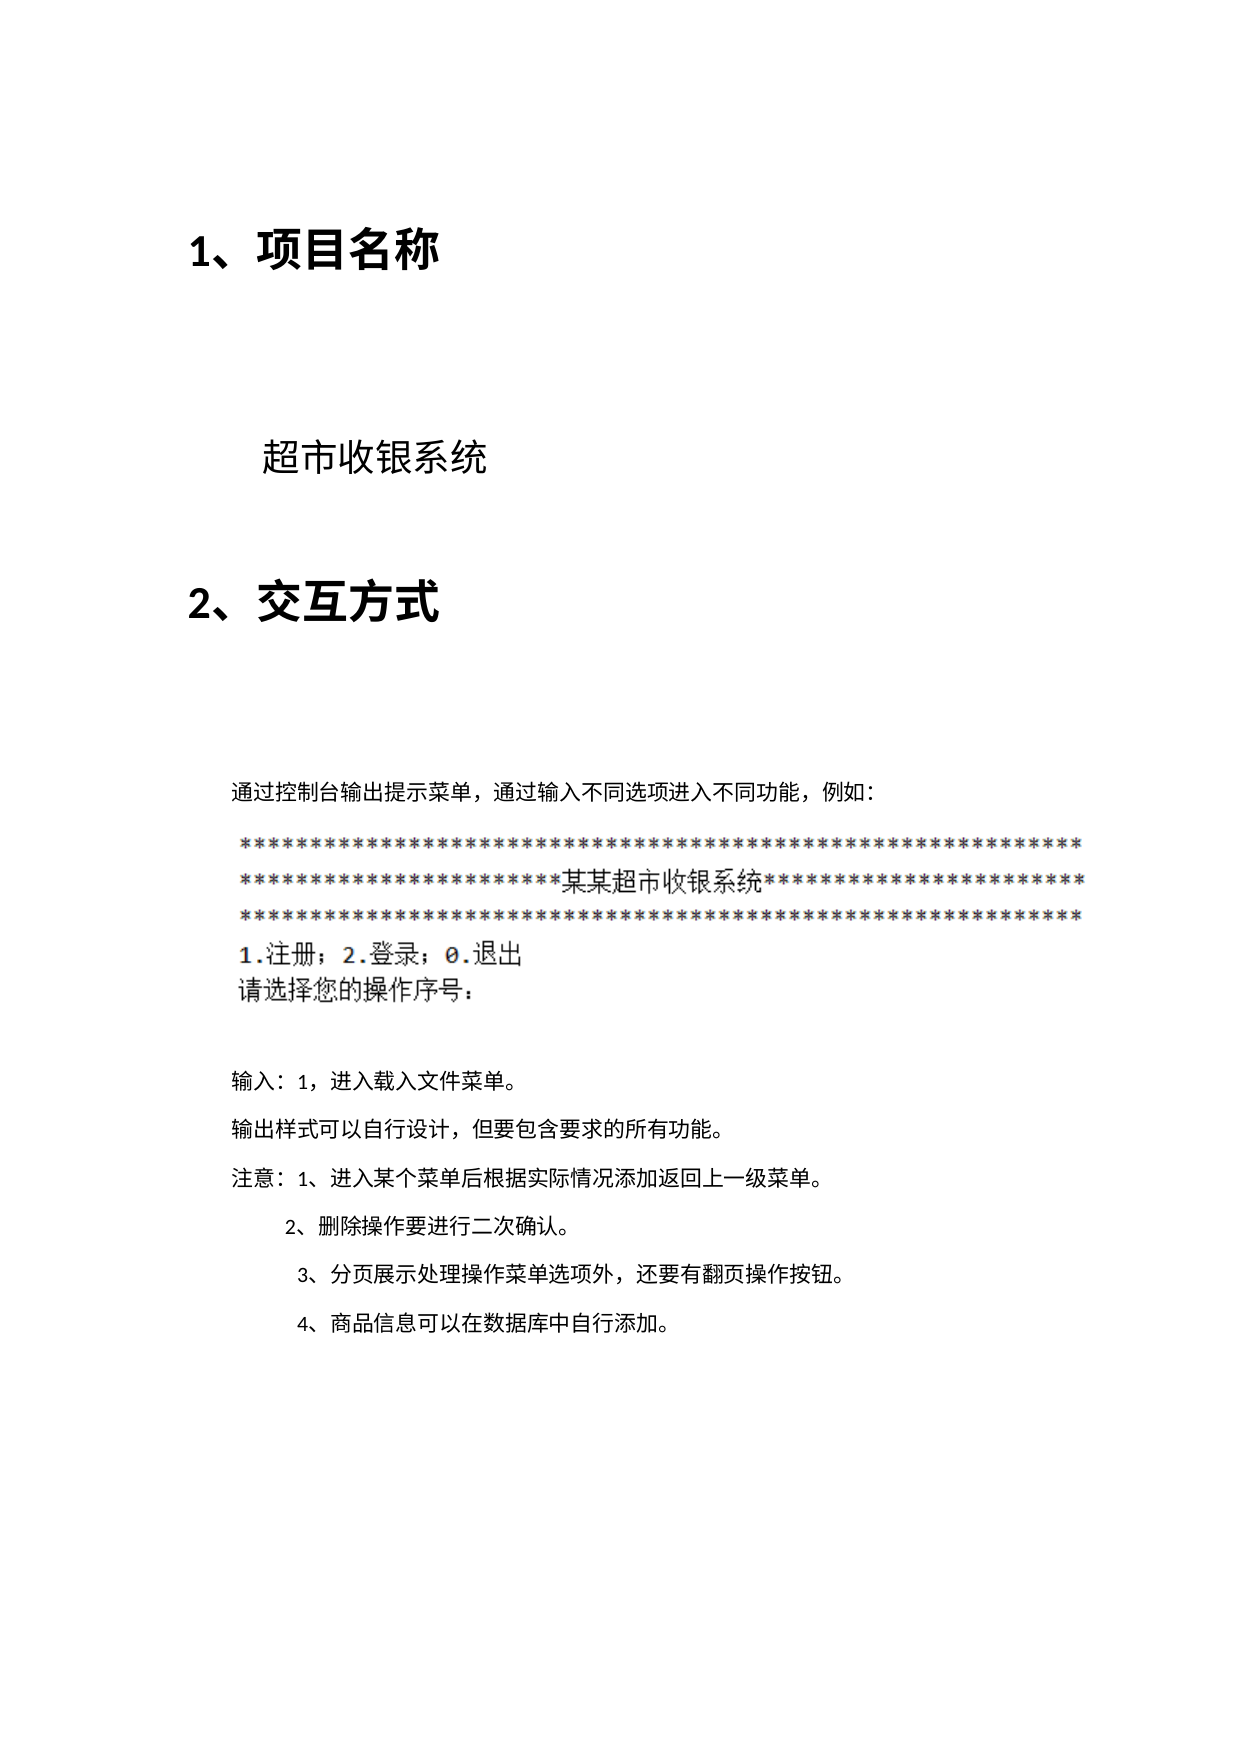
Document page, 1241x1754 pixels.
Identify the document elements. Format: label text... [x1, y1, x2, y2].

text 2、删除操作要进行二次确认。 [231, 1208, 1053, 1241]
text 注意：1、进入某个菜单后根据实际情况添加返回上一级菜单。 [187, 1160, 1053, 1193]
text 输入：1，进入载入文件菜单。 [187, 1063, 1053, 1096]
subtitle 2、交互方式 [187, 549, 1053, 647]
picture [231, 822, 1096, 1029]
text 通过控制台输出提示菜单，通过输入不同选项进入不同功能，例如： [187, 774, 1053, 807]
text 3、分页展示处理操作菜单选项外，还要有翻页操作按钮。 [231, 1257, 1053, 1289]
text 输出样式可以自行设计，但要包含要求的所有功能。 [187, 1112, 1053, 1144]
text 4、商品信息可以在数据库中自行添加。 [231, 1305, 1053, 1338]
subtitle 1、项目名称 [187, 197, 1053, 295]
text 超市收银系统 [187, 422, 1053, 487]
